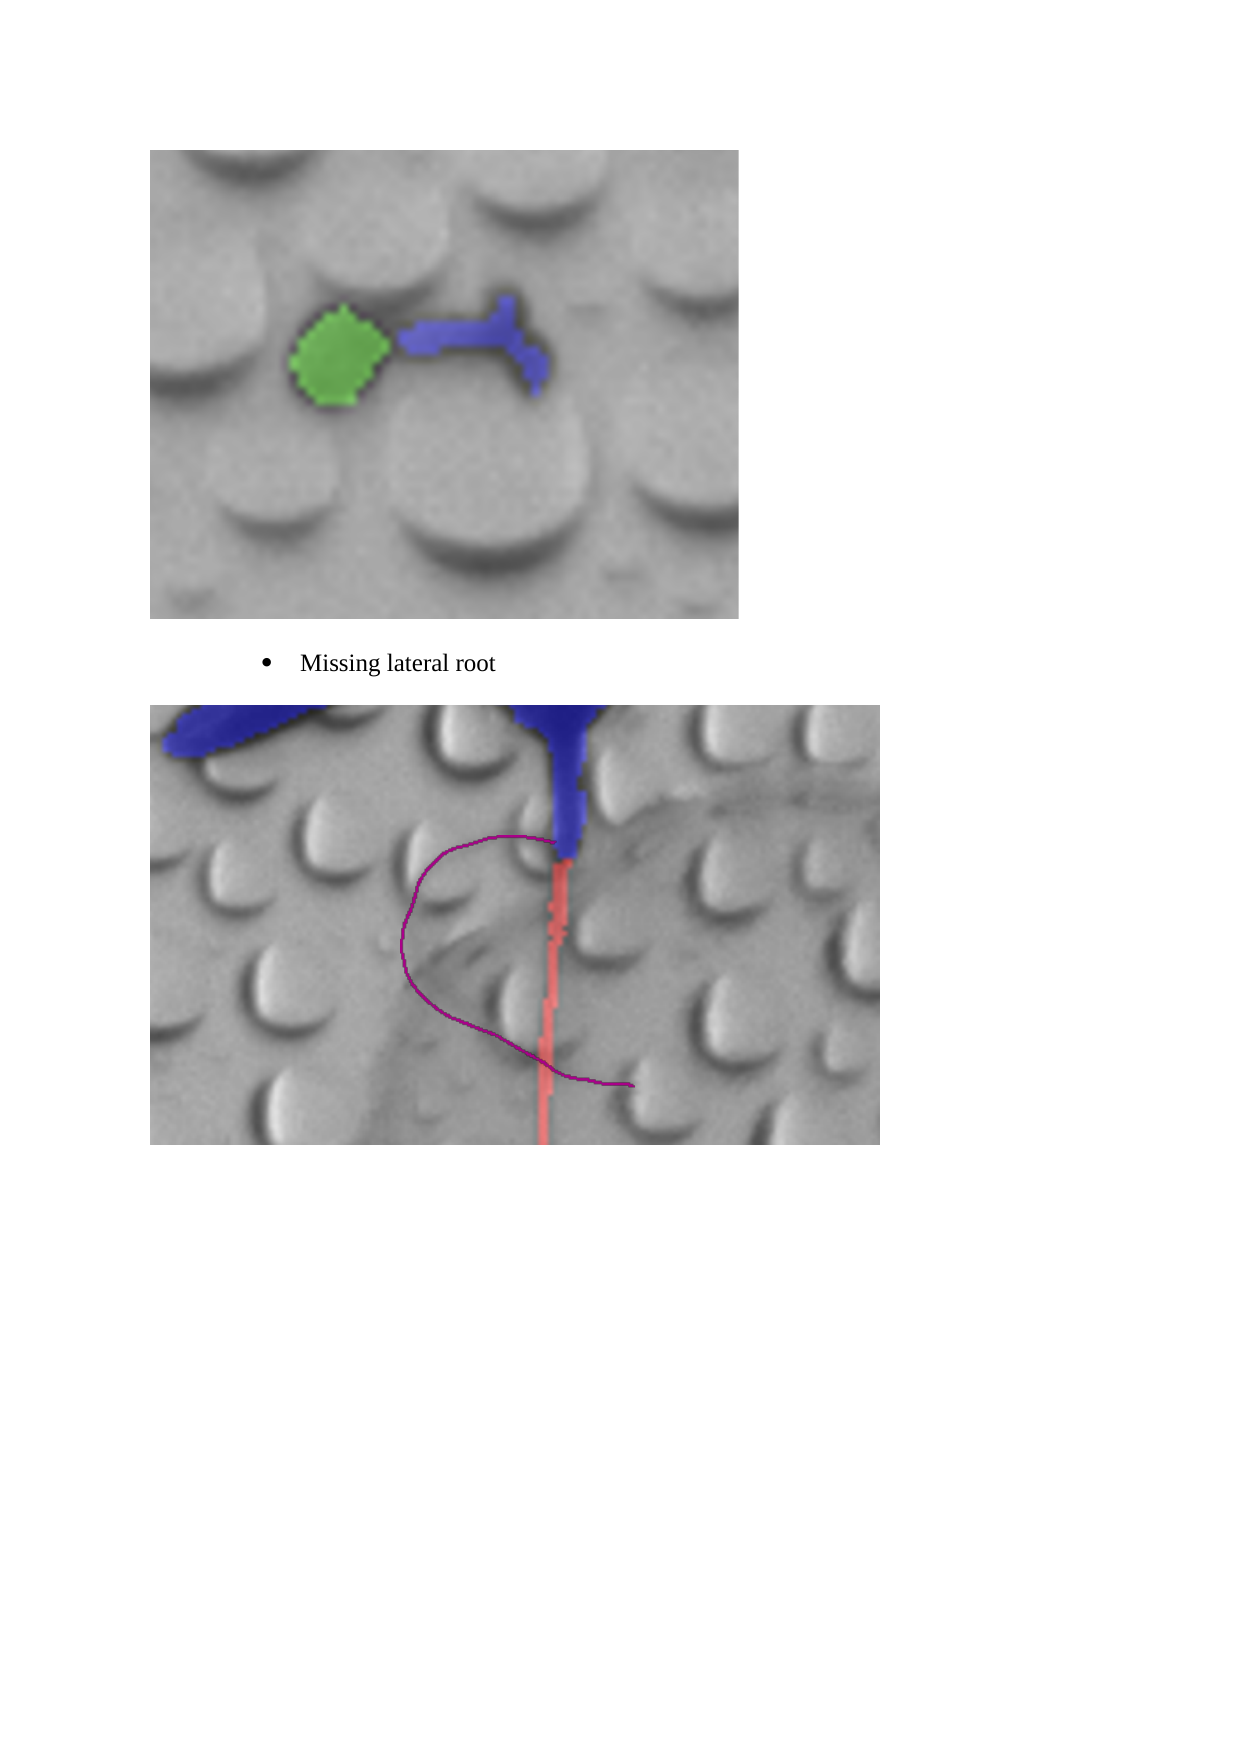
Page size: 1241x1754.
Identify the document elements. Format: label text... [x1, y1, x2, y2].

picture [150, 150, 739, 619]
list Missing lateral root [262, 648, 1090, 677]
picture [150, 705, 880, 1145]
